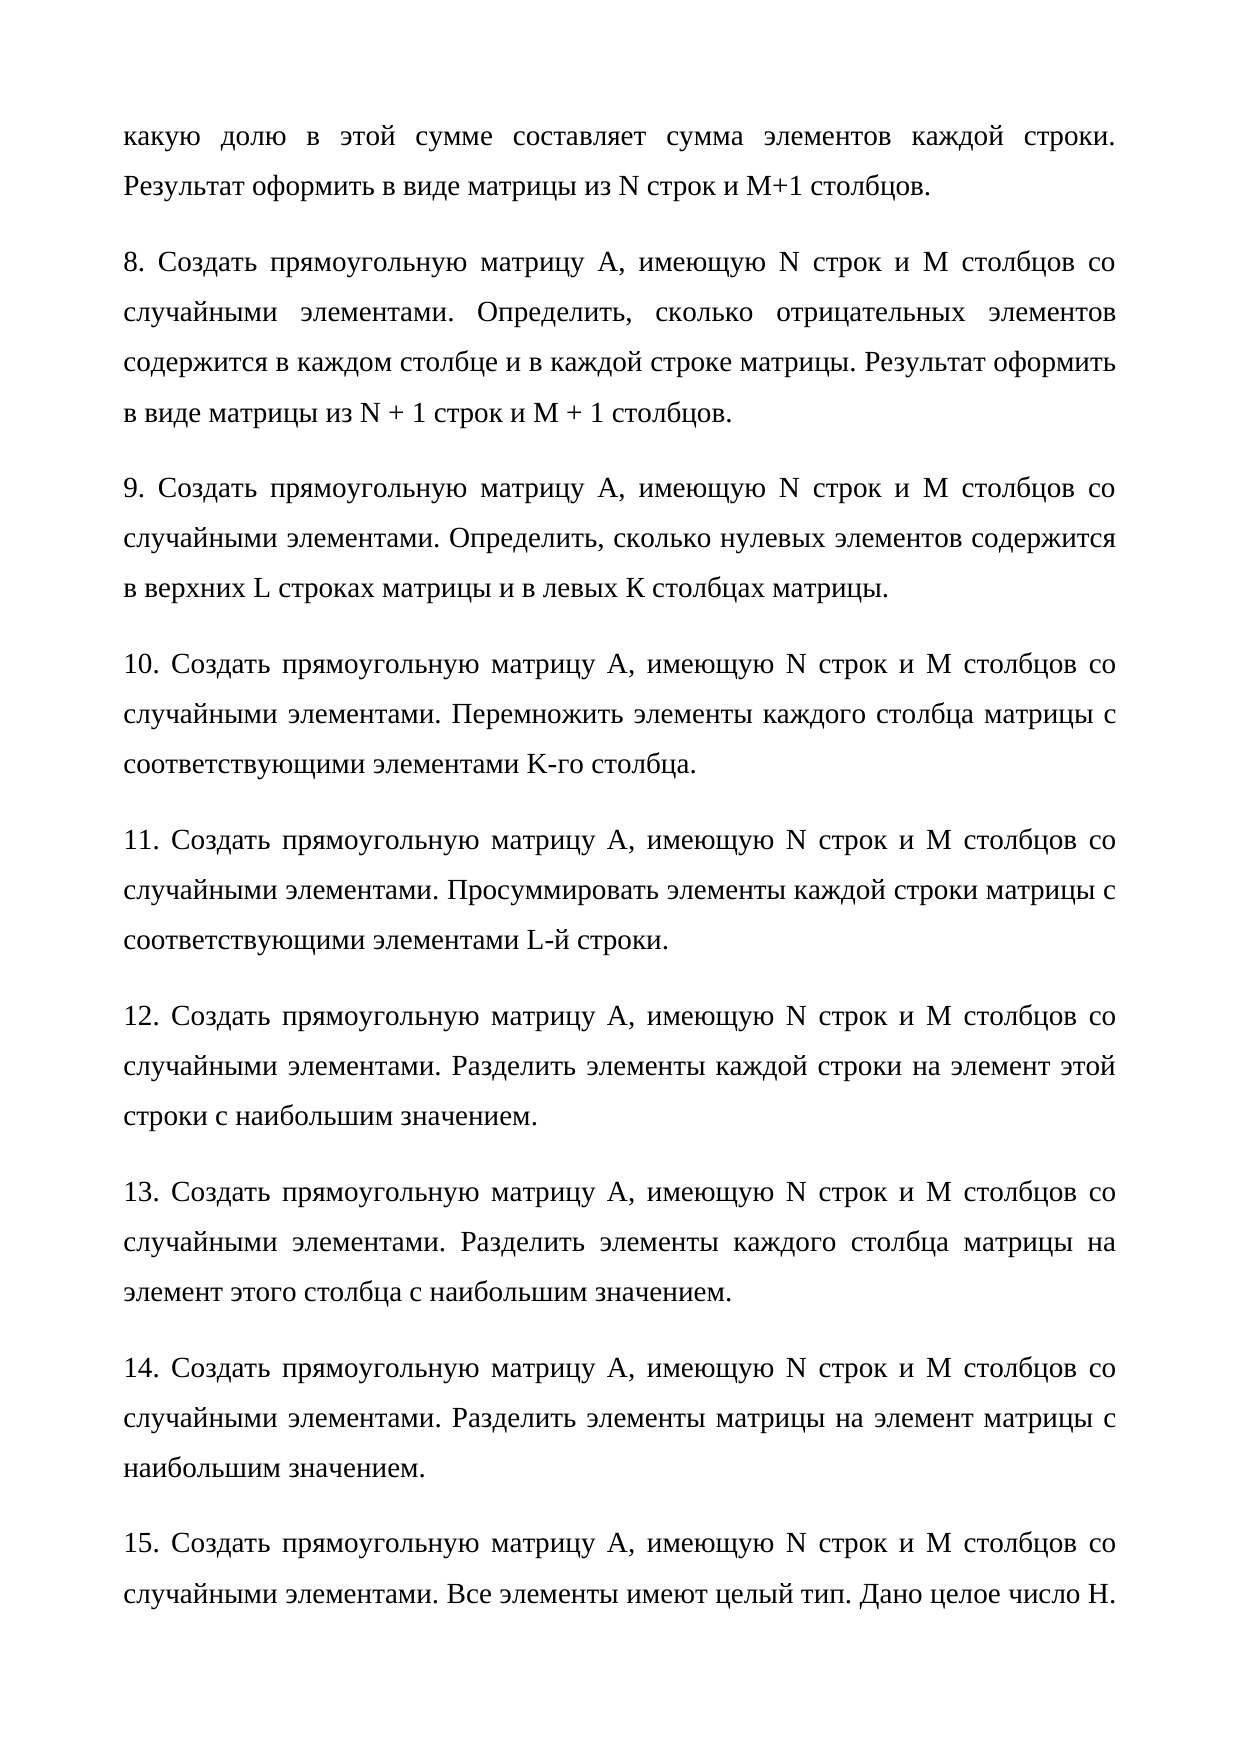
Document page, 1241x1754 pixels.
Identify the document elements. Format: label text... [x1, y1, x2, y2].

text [123, 1526, 1117, 1609]
text 14. Создать прямоугольную матрицу A, имеющую N строк и M столбцов со случайными элементами. Разделить элементы матрицы на элемент матрицы с наибольшим значением. [123, 1350, 1117, 1484]
text 13. Создать прямоугольную матрицу A, имеющую N строк и M столбцов со случайными элементами. Разделить элементы каждого столбца матрицы на элемент этого столбца с наибольшим значением. [123, 1174, 1117, 1308]
text 10. Создать прямоугольную матрицу A, имеющую N строк и M столбцов со случайными элементами. Перемножить элементы каждого столбца матрицы с соответствующими элементами K-го столбца. [123, 646, 1117, 780]
text 11. Создать прямоугольную матрицу A, имеющую N строк и M столбцов со случайными элементами. Просуммировать элементы каждой строки матрицы с соответствующими элементами L-й строки. [123, 822, 1117, 956]
text 8. Создать прямоугольную матрицу A, имеющую N строк и M столбцов со случайными элементами. Определить, сколько отрицательных элементов содержится в каждом столбце и в каждой строке матрицы. Результат оформить в виде матрицы из N + 1 строк и M + 1 столбцов. [123, 244, 1117, 428]
text 9. Создать прямоугольную матрицу A, имеющую N строк и M столбцов со случайными элементами. Определить, сколько нулевых элементов содержится в верхних L строках матрицы и в левых К столбцах матрицы. [123, 470, 1117, 604]
text 12. Создать прямоугольную матрицу A, имеющую N строк и M столбцов со случайными элементами. Разделить элементы каждой строки на элемент этой строки с наибольшим значением. [123, 998, 1117, 1132]
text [123, 118, 1117, 202]
